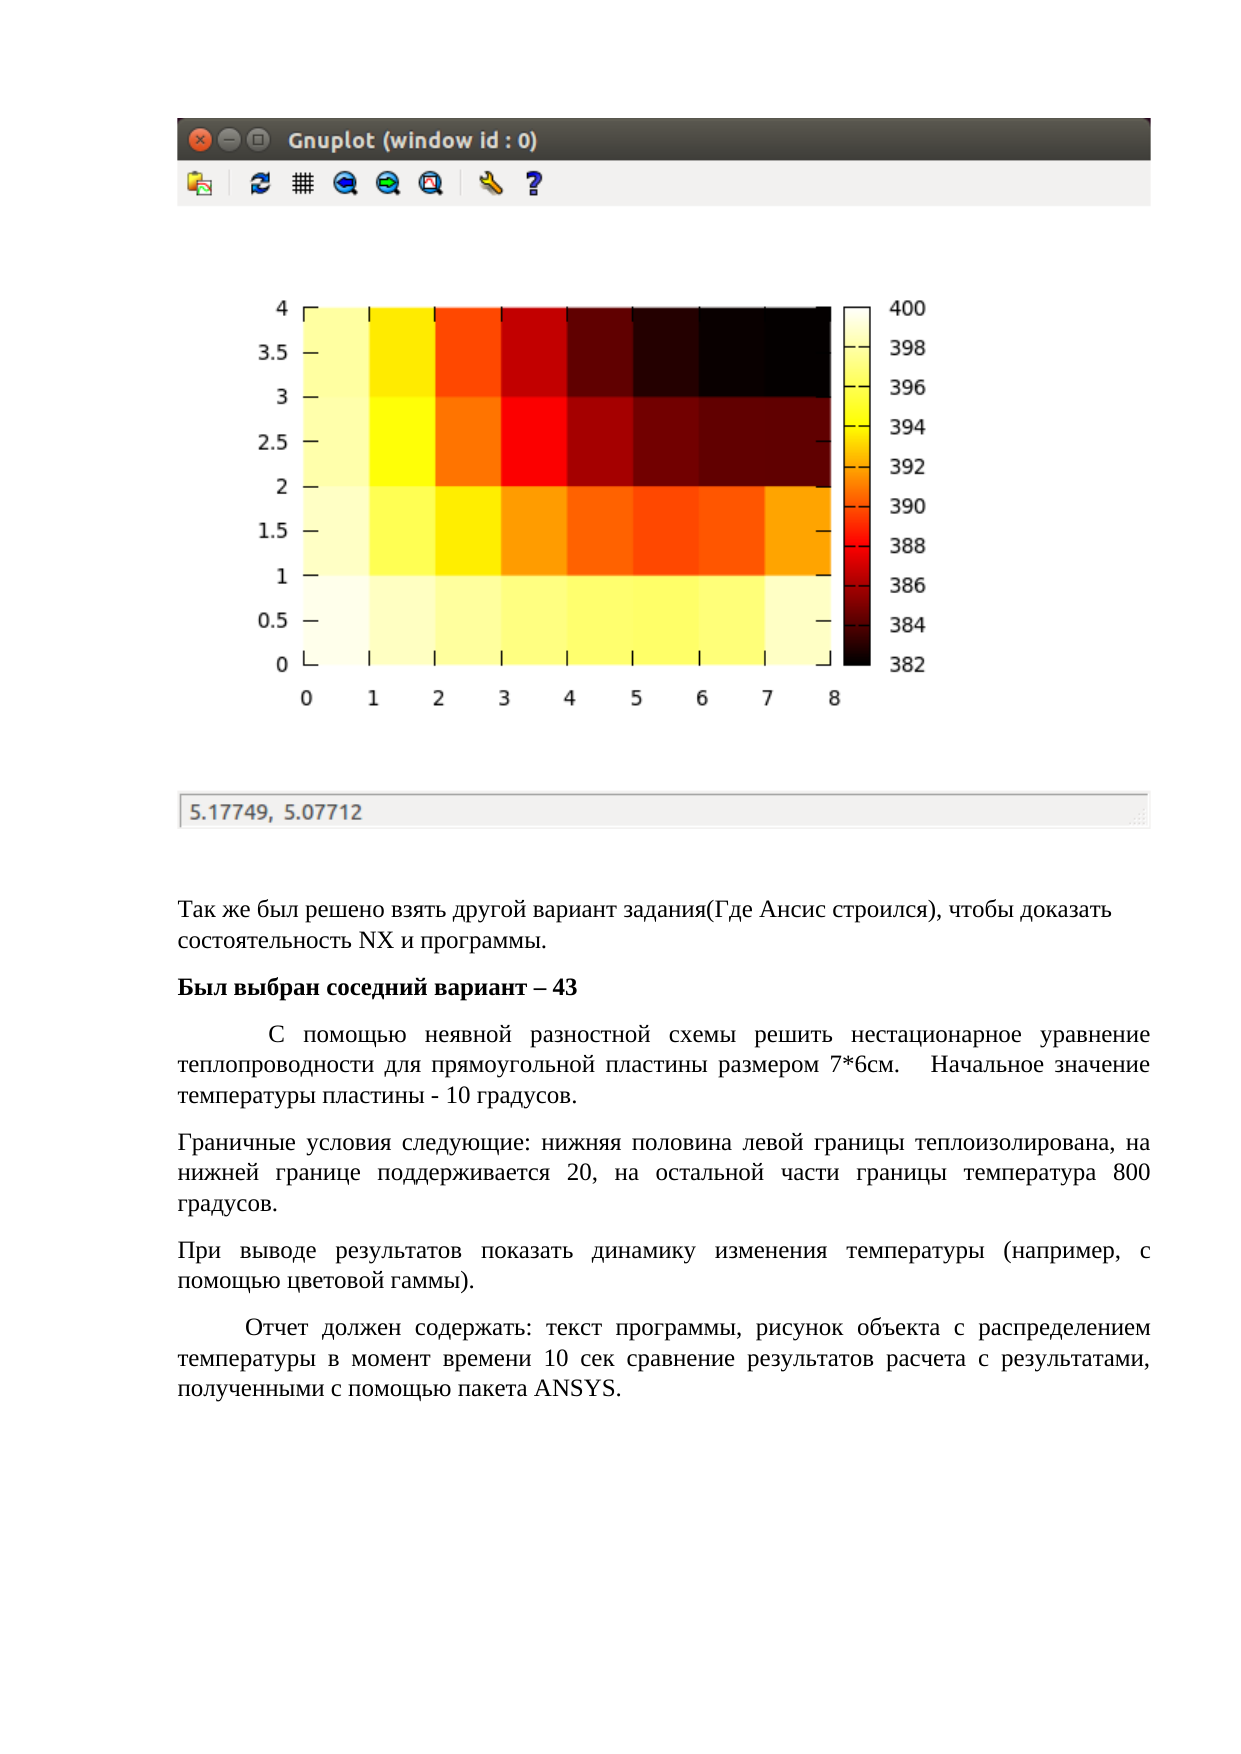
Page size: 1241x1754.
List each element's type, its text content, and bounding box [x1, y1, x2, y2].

text Граничные условия следующие: нижняя половина левой границы теплоизолирована, на нижней границе поддерживается 20, на остальной части границы температура 800 градусов. [177, 1127, 1152, 1217]
text При выводе результатов показать динамику изменения температуры (например, с помощью цветовой гаммы). [177, 1235, 1152, 1294]
picture [177, 118, 1151, 829]
text С помощью неявной разностной схемы решить нестационарное уравнение теплопроводности для прямоугольной пластины размером 7*6см. Начальное значение температуры пластины - 10 градусов. [177, 1019, 1152, 1109]
text Отчет должен содержать: текст программы, рисунок объекта с распределением температуры в момент времени 10 сек сравнение результатов расчета с результатами, полученными с помощью пакета ANSYS. [177, 1312, 1152, 1402]
text Так же был решено взять другой вариант задания(Где Ансис строился), чтобы доказать состоятельность NX и программы. [177, 894, 1152, 954]
text Был выбран соседний вариант – 43 [177, 972, 1152, 1001]
